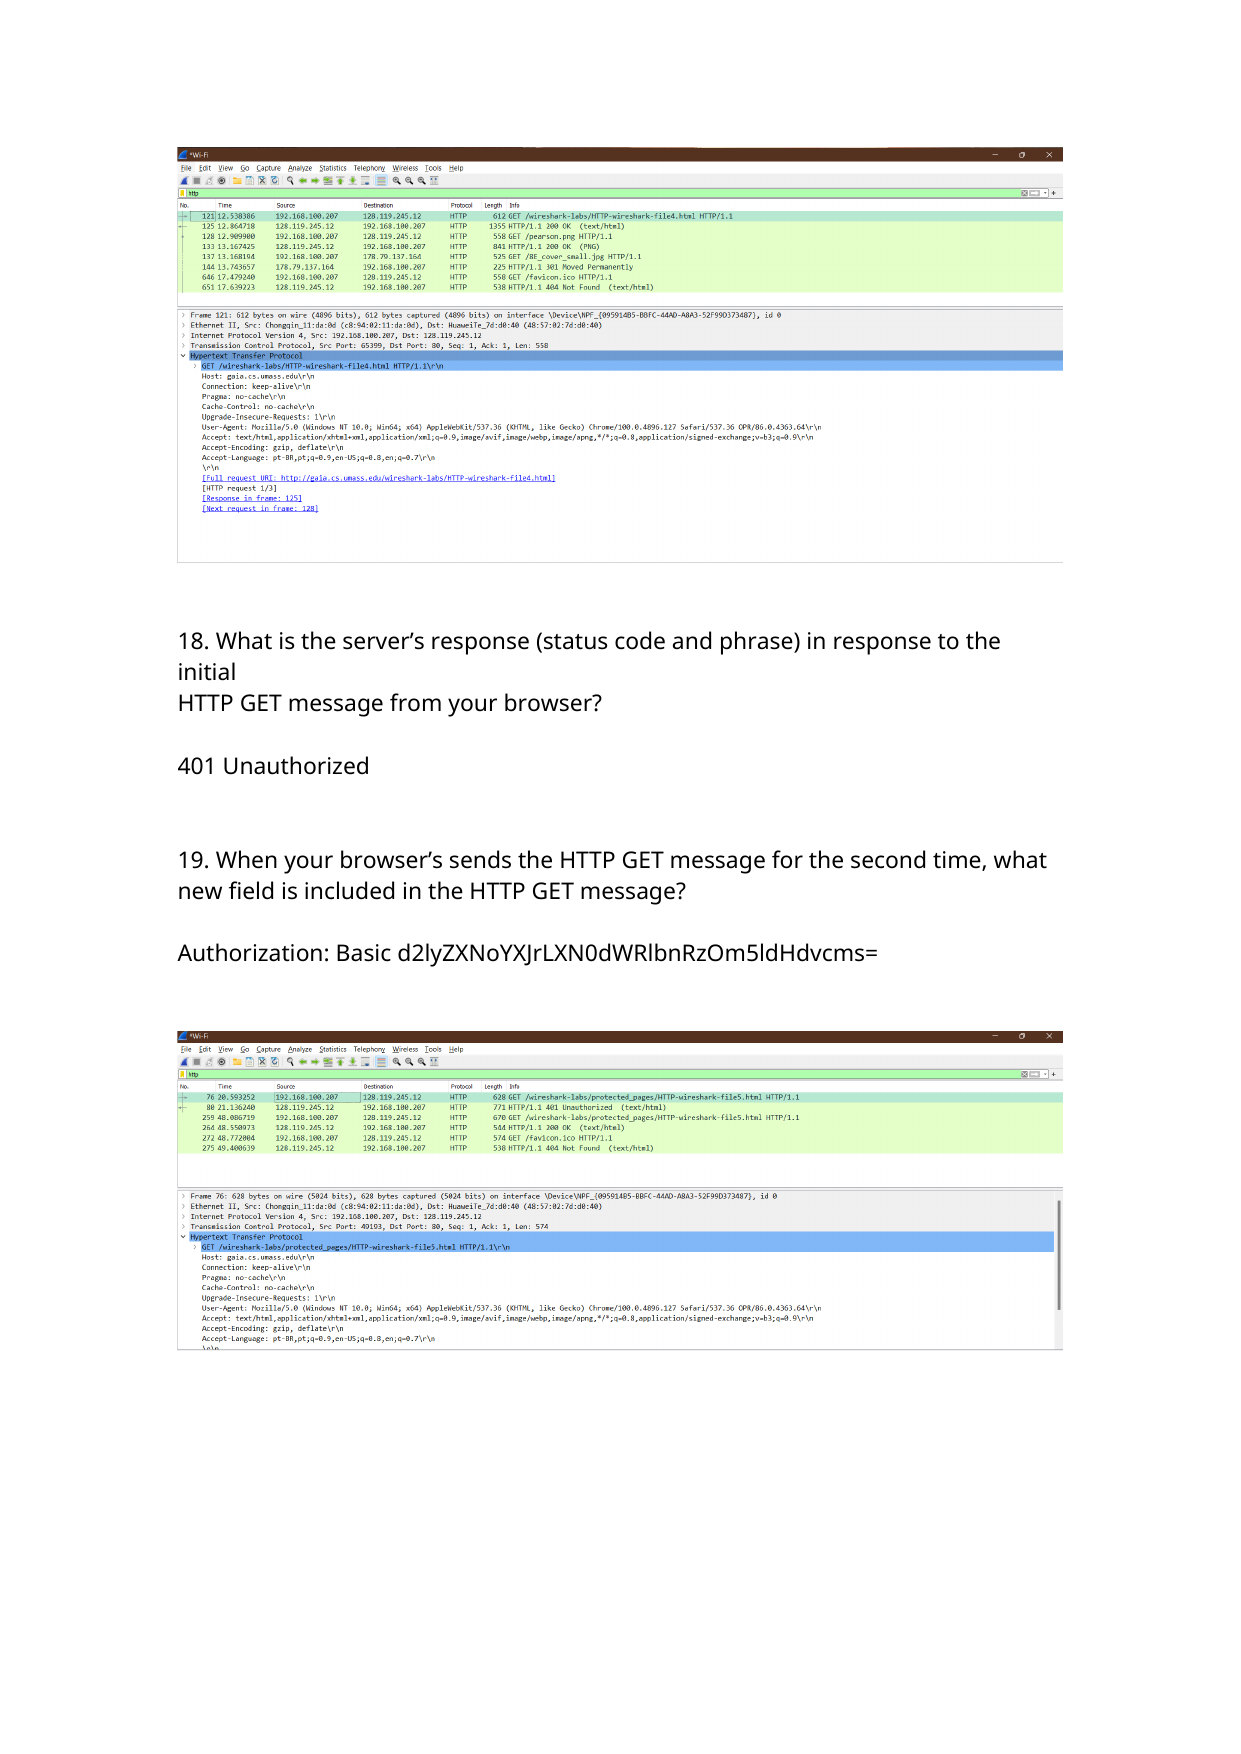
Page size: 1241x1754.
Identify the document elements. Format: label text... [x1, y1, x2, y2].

text HTTP GET message from your browser? [177, 687, 1063, 719]
text 19. When your browser’s sends the HTTP GET message for the second time, what [177, 844, 1063, 875]
picture [177, 147, 1063, 563]
picture [177, 1031, 1063, 1351]
text 18. What is the server’s response (status code and phrase) in response to the initial [177, 625, 1063, 687]
text new field is included in the HTTP GET message? [177, 875, 1063, 906]
text 401 Unauthorized [177, 750, 1063, 781]
text Authorization: Basic d2lyZXNoYXJrLXN0dWRlbnRzOm5ldHdvcms= [177, 937, 1063, 969]
